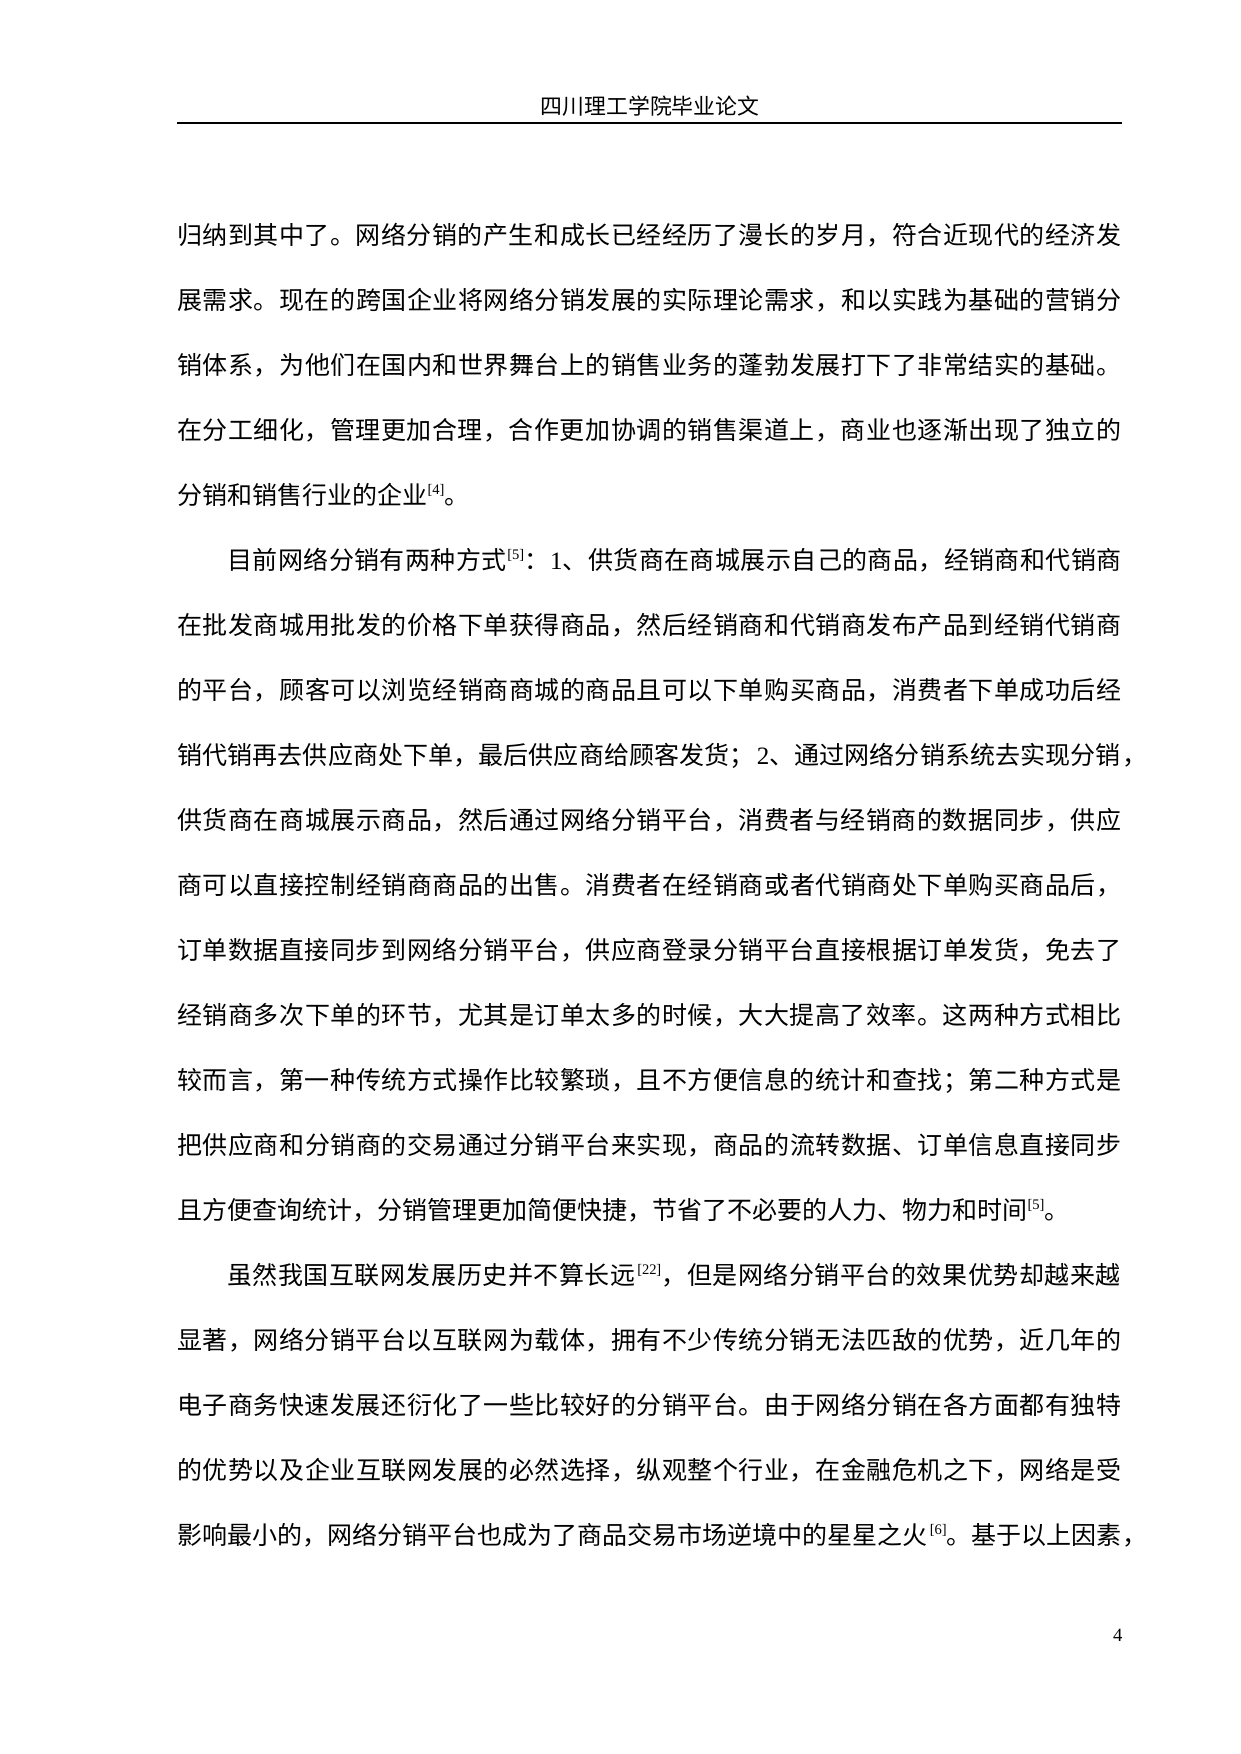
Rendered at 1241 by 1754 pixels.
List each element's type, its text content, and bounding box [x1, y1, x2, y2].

text 目前网络分销有两种方式[5]：1、供货商在商城展示自己的商品，经销商和代销商在批发商城用批发的价格下单获得商品，然后经销商和代销商发布产品到经销代销商的平台，顾客可以浏览经销商商城的商品且可以下单购买商品，消费者下单成功后经销代销再去供应商处下单，最后供应商给顾客发货；2、通过网络分销系统去实现分销，供货商在商城展示商品，然后通过网络分销平台，消费者与经销商的数据同步，供应商可以直接控制经销商商品的出售。消费者在经销商或者代销商处下单购买商品后，订单数据直接同步到网络分销平台，供应商登录分销平台直接根据订单发货，免去了经销商多次下单的环节，尤其是订单太多的时候，大大提高了效率。这两种方式相比较而言，第一种传统方式操作比较繁琐，且不方便信息的统计和查找；第二种方式是把供应商和分销商的交易通过分销平台来实现，商品的流转数据、订单信息直接同步且方便查询统计，分销管理更加简便快捷，节省了不必要的人力、物力和时间[5]。 [177, 526, 1122, 1241]
